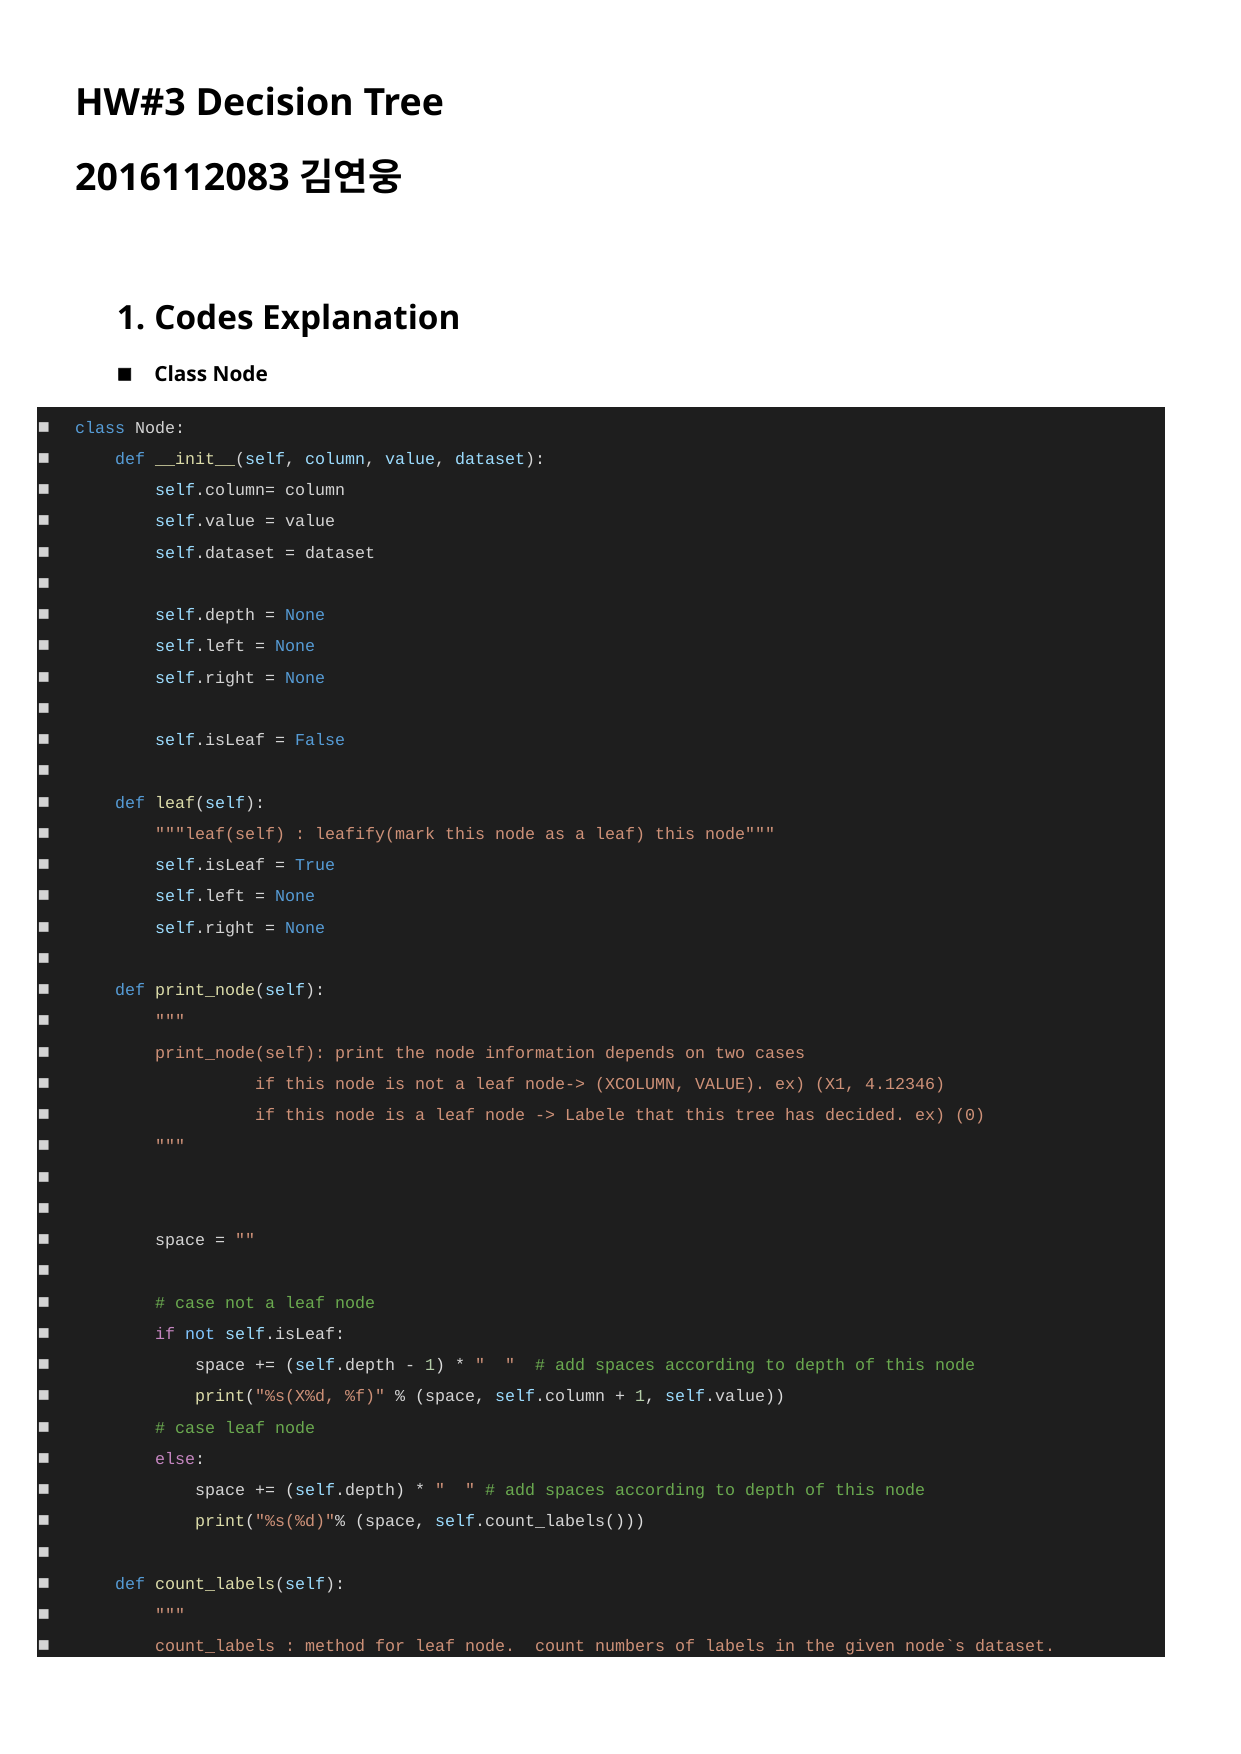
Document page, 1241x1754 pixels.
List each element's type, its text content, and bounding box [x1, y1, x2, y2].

list Codes Explanation [117, 294, 1165, 339]
list Class Node [117, 359, 1165, 388]
list space += (self.depth) * " " # add spaces according to depth of this node [37, 1469, 1165, 1501]
list self.depth = None [37, 594, 1165, 626]
list """ [37, 1594, 1165, 1626]
list def count_labels(self): [37, 1563, 1165, 1594]
list space = "" [37, 1219, 1165, 1251]
list self.left = None [37, 876, 1165, 907]
list self.right = None [37, 907, 1165, 938]
list self.isLeaf = False [37, 719, 1165, 751]
list def leaf(self): [37, 782, 1165, 813]
list # case not a leaf node [37, 1282, 1165, 1313]
text HW#3 Decision Tree [75, 75, 1165, 126]
list self.right = None [37, 657, 1165, 688]
list if this node is not a leaf node-> (XCOLUMN, VALUE). ex) (X1, 4.12346) [37, 1063, 1165, 1094]
list print("%s(%d)"% (space, self.count_labels())) [37, 1501, 1165, 1532]
text 2016112083 김연웅 [75, 147, 1165, 201]
list def print_node(self): [37, 969, 1165, 1001]
list print("%s(X%d, %f)" % (space, self.column + 1, self.value)) [37, 1376, 1165, 1407]
list count_labels : method for leaf node. count numbers of labels in the given node`s dataset. [37, 1626, 1165, 1657]
list class Node: [37, 407, 1165, 438]
list self.value = value [37, 501, 1165, 532]
list self.dataset = dataset [37, 532, 1165, 563]
list self.left = None [37, 626, 1165, 657]
list """leaf(self) : leafify(mark this node as a leaf) this node""" [37, 813, 1165, 844]
list self.isLeaf = True [37, 844, 1165, 876]
list # case leaf node [37, 1407, 1165, 1438]
list print_node(self): print the node information depends on two cases [37, 1032, 1165, 1063]
list if not self.isLeaf: [37, 1313, 1165, 1344]
list """ [37, 1001, 1165, 1032]
list if this node is a leaf node -> Labele that this tree has decided. ex) (0) [37, 1094, 1165, 1126]
list space += (self.depth - 1) * " " # add spaces according to depth of this node [37, 1344, 1165, 1376]
list else: [37, 1438, 1165, 1469]
list self.column= column [37, 469, 1165, 501]
list """ [37, 1126, 1165, 1157]
list def __init__(self, column, value, dataset): [37, 438, 1165, 469]
